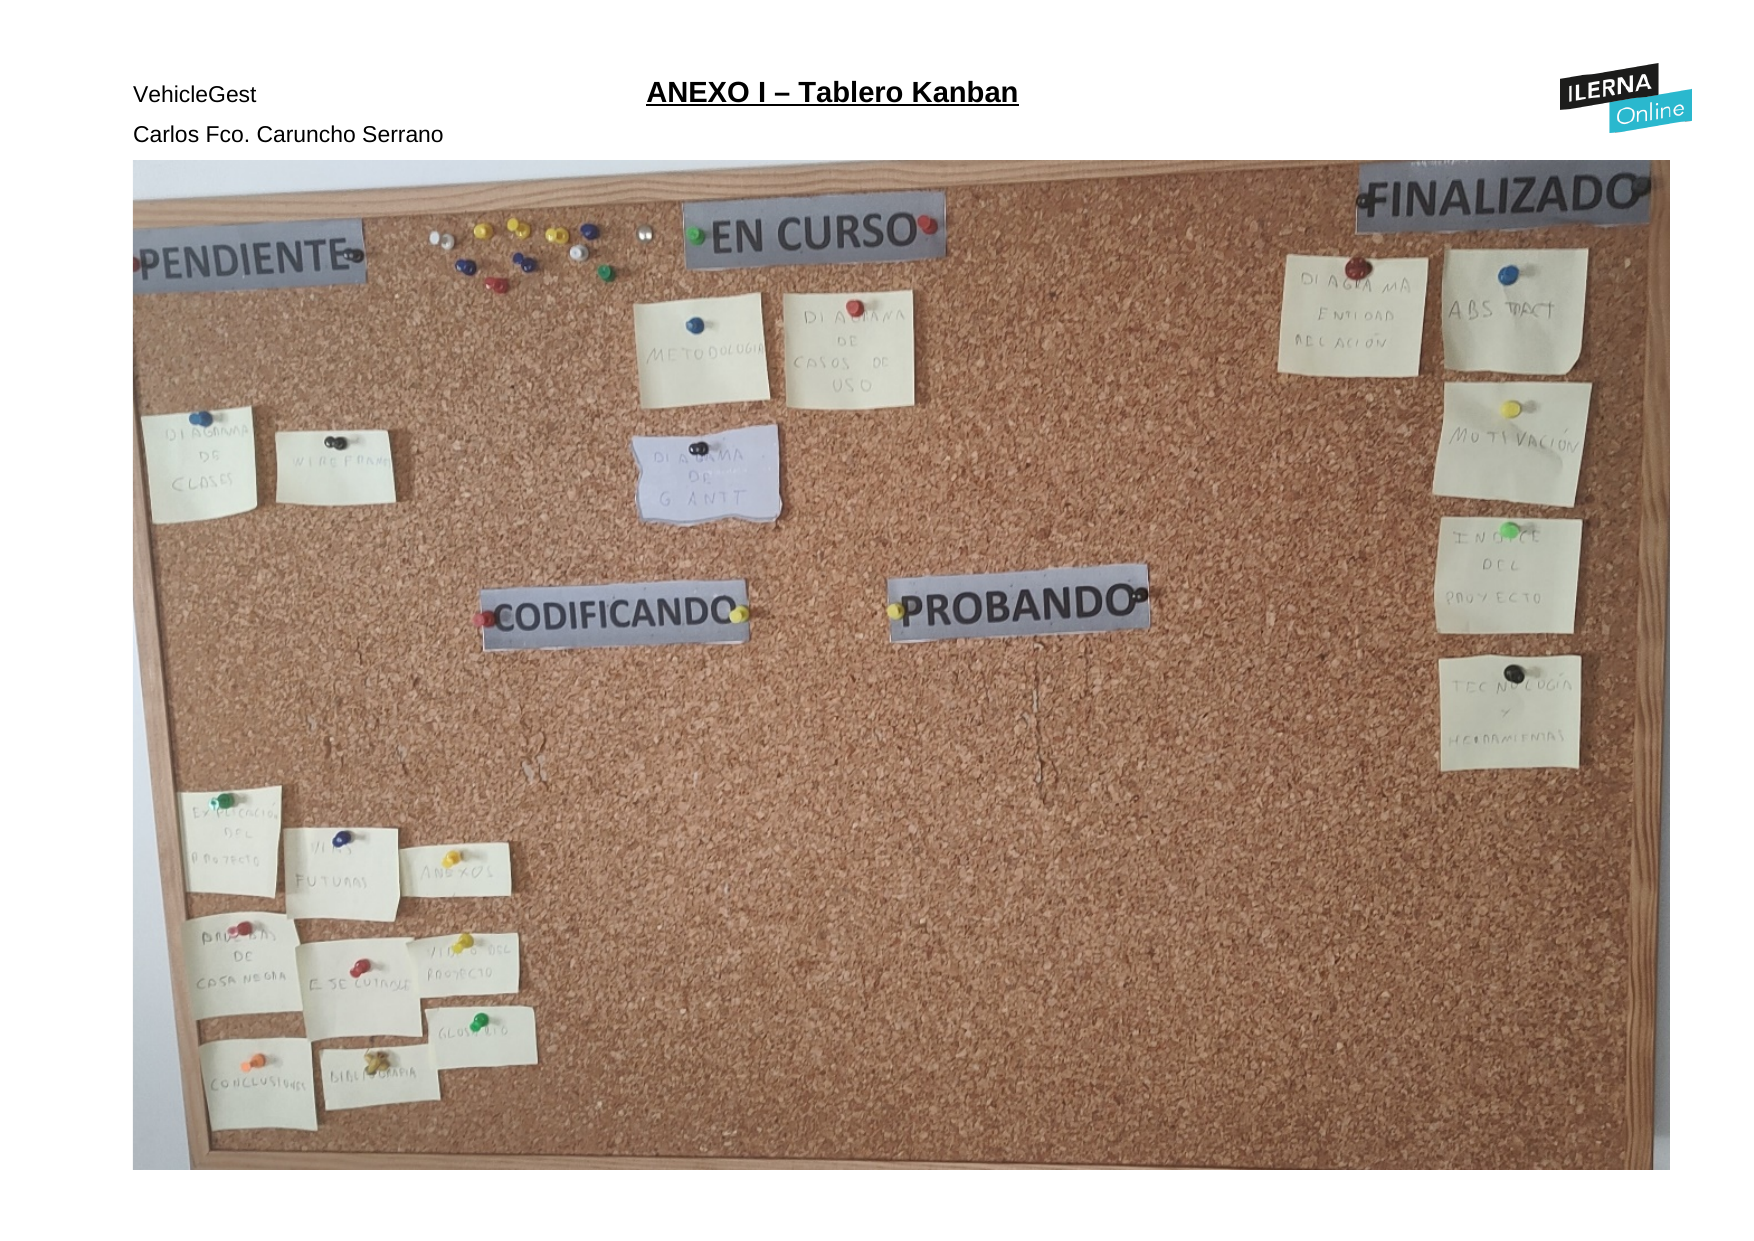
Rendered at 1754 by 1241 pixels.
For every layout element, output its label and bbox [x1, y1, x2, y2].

picture [1560, 63, 1692, 133]
picture [132, 160, 1670, 1170]
